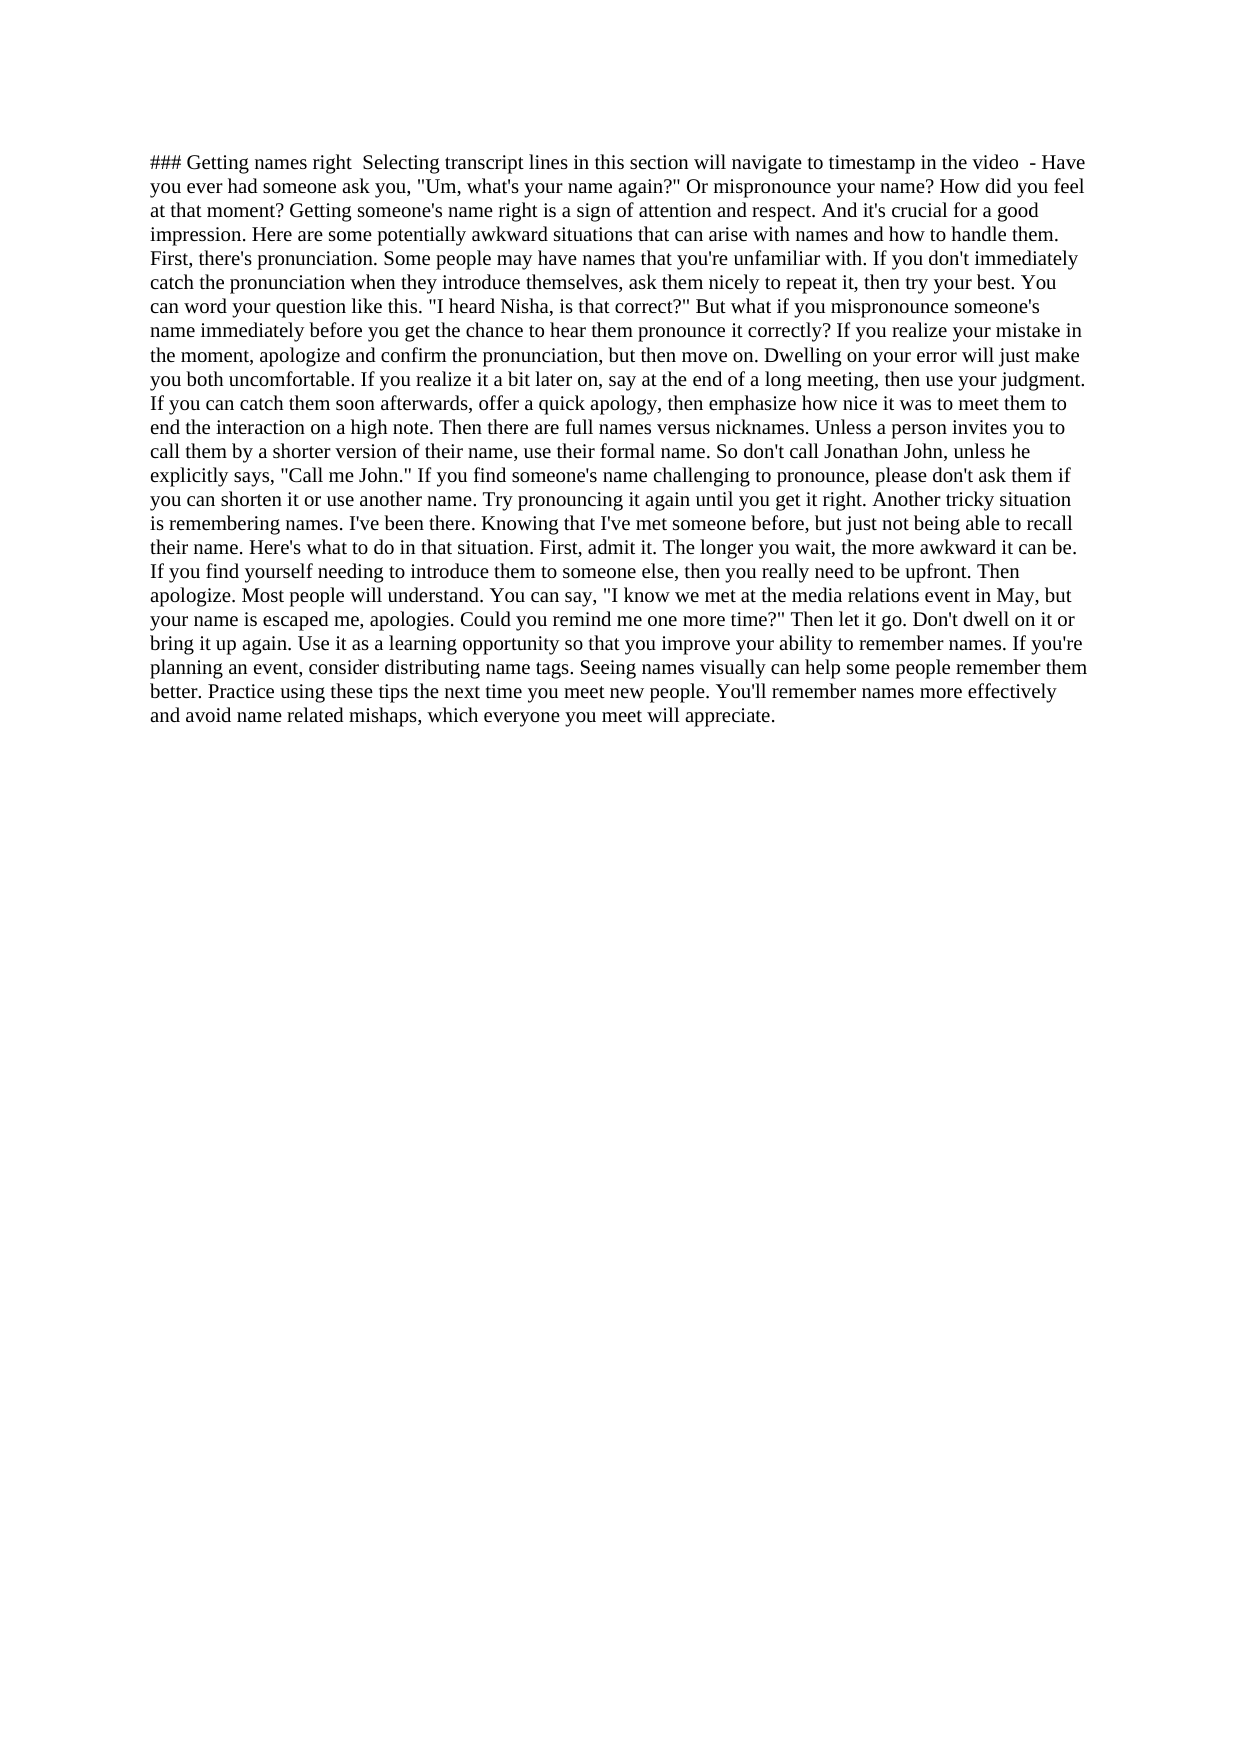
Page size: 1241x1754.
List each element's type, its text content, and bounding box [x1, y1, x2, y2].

text ### Getting names right Selecting transcript lines in this section will navigate to timestamp in the video - Have you ever had someone ask you, "Um, what's your name again?" Or mispronounce your name? How did you feel at that moment? Getting someone's name right is a sign of attention and respect. And it's crucial for a good impression. Here are some potentially awkward situations that can arise with names and how to handle them. First, there's pronunciation. Some people may have names that you're unfamiliar with. If you don't immediately catch the pronunciation when they introduce themselves, ask them nicely to repeat it, then try your best. You can word your question like this. "I heard Nisha, is that correct?" But what if you mispronounce someone's name immediately before you get the chance to hear them pronounce it correctly? If you realize your mistake in the moment, apologize and confirm the pronunciation, but then move on. Dwelling on your error will just make you both uncomfortable. If you realize it a bit later on, say at the end of a long meeting, then use your judgment. If you can catch them soon afterwards, offer a quick apology, then emphasize how nice it was to meet them to end the interaction on a high note. Then there are full names versus nicknames. Unless a person invites you to call them by a shorter version of their name, use their formal name. So don't call Jonathan John, unless he explicitly says, "Call me John." If you find someone's name challenging to pronounce, please don't ask them if you can shorten it or use another name. Try pronouncing it again until you get it right. Another tricky situation is remembering names. I've been there. Knowing that I've met someone before, but just not being able to recall their name. Here's what to do in that situation. First, admit it. The longer you wait, the more awkward it can be. If you find yourself needing to introduce them to someone else, then you really need to be upfront. Then apologize. Most people will understand. You can say, "I know we met at the media relations event in May, but your name is escaped me, apologies. Could you remind me one more time?" Then let it go. Don't dwell on it or bring it up again. Use it as a learning opportunity so that you improve your ability to remember names. If you're planning an event, consider distributing name tags. Seeing names visually can help some people remember them better. Practice using these tips the next time you meet new people. You'll remember names more effectively and avoid name related mishaps, which everyone you meet will appreciate. [150, 150, 1090, 727]
